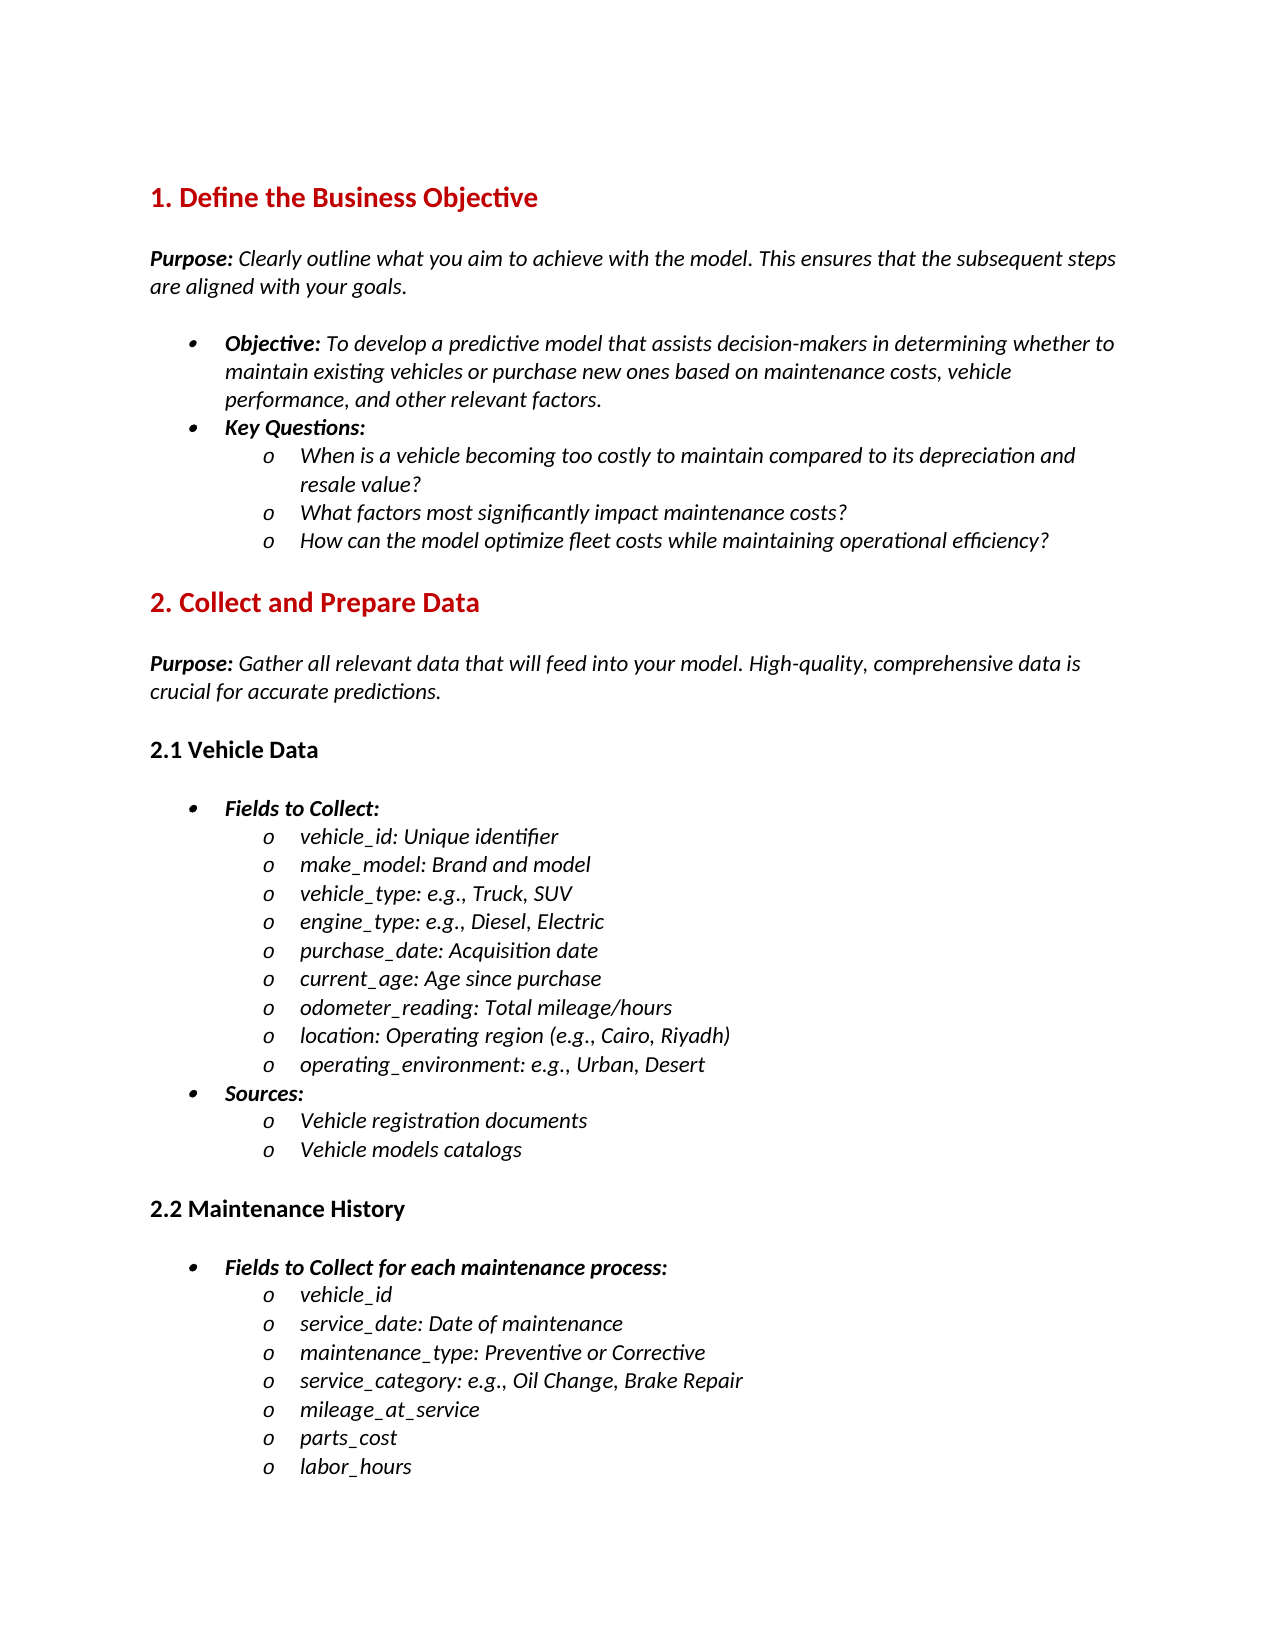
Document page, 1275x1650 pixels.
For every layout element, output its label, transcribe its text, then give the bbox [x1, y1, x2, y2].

list service_category: e.g., Oil Change, Brake Repair [262, 1366, 1125, 1395]
list What factors most significantly impact maintenance costs? [262, 498, 1125, 526]
text 2. Collect and Prepare Data [150, 584, 1125, 620]
list maintenance_type: Preventive or Corrective [262, 1338, 1125, 1366]
list labor_hours [262, 1452, 1125, 1480]
text Purpose: Clearly outline what you aim to achieve with the model. This ensures that the subsequent steps are aligned with your goals. [150, 244, 1125, 300]
list mileage_at_service [262, 1395, 1125, 1423]
list vehicle_id [262, 1281, 1125, 1309]
list vehicle_id: Unique identifier [262, 822, 1125, 850]
list engine_type: e.g., Diesel, Electric [262, 907, 1125, 936]
list When is a vehicle becoming too costly to maintain compared to its depreciation and resale value? [262, 441, 1125, 498]
list current_age: Age since purchase [262, 964, 1125, 993]
list parts_cost [262, 1423, 1125, 1452]
list operating_environment: e.g., Urban, Desert [262, 1050, 1125, 1079]
list How can the model optimize fleet costs while maintaining operational efficiency? [262, 526, 1125, 555]
text 2.2 Maintenance History [150, 1193, 1125, 1223]
list Sources: [187, 1079, 1125, 1107]
list Key Questions: [187, 413, 1125, 441]
list vehicle_type: e.g., Truck, SUV [262, 879, 1125, 907]
text 1. Define the Business Objective [150, 179, 1125, 215]
text 2.1 Vehicle Data [150, 734, 1125, 764]
list Objective: To develop a predictive model that assists decision-makers in determining whether to maintain existing vehicles or purchase new ones based on maintenance costs, vehicle performance, and other relevant factors. [187, 329, 1125, 413]
list service_date: Date of maintenance [262, 1309, 1125, 1338]
text Purpose: Gather all relevant data that will feed into your model. High-quality, comprehensive data is crucial for accurate predictions. [150, 649, 1125, 705]
list Fields to Collect for each maintenance process: [187, 1253, 1125, 1281]
list Vehicle registration documents [262, 1107, 1125, 1135]
list Fields to Collect: [187, 794, 1125, 822]
list Vehicle models catalogs [262, 1135, 1125, 1164]
list purchase_date: Acquisition date [262, 936, 1125, 964]
list location: Operating region (e.g., Cairo, Riyadh) [262, 1022, 1125, 1050]
list make_model: Brand and model [262, 850, 1125, 879]
list odometer_reading: Total mileage/hours [262, 993, 1125, 1022]
